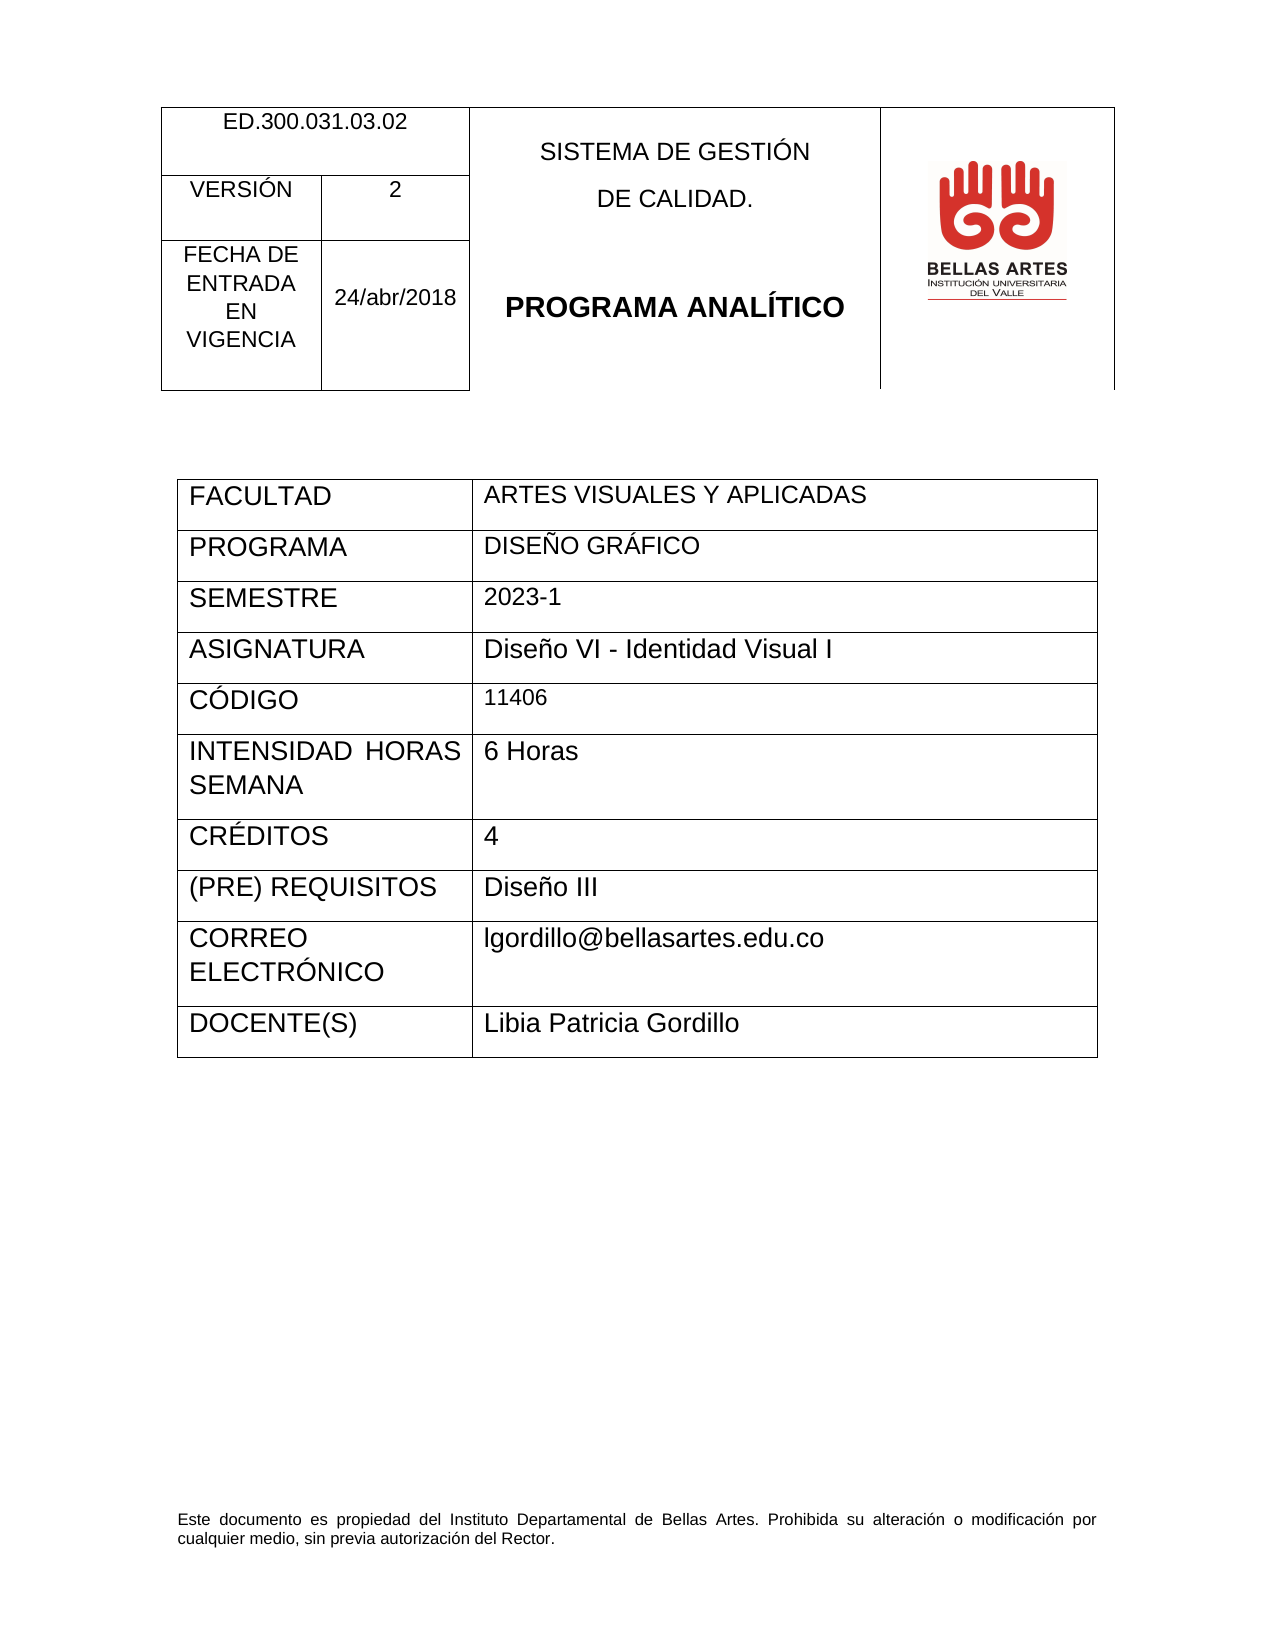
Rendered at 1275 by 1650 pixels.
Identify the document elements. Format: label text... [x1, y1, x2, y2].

table_cell CÓDIGO [178, 684, 472, 734]
table_cell SEMESTRE [178, 582, 472, 632]
table_cell ASIGNATURA [178, 633, 472, 683]
table_cell Diseño VI - Identidad Visual I [473, 633, 1097, 683]
table_cell 4 [473, 820, 1097, 870]
table_cell PROGRAMA [178, 531, 472, 581]
table_cell DISEÑO GRÁFICO [473, 531, 1097, 581]
table_cell CRÉDITOS [178, 820, 472, 870]
table_cell DOCENTE(S) [178, 1007, 472, 1057]
table_cell CORREO ELECTRÓNICO [178, 922, 472, 1006]
table_header ARTES VISUALES Y APLICADAS [473, 480, 1097, 530]
table_cell Libia Patricia Gordillo [473, 1007, 1097, 1057]
table_cell 11406 [473, 684, 1097, 734]
table_cell 2023-1 [473, 582, 1097, 632]
table_cell 6 Horas [473, 735, 1097, 819]
picture [927, 161, 1067, 300]
table_cell (PRE) REQUISITOS [178, 871, 472, 921]
table_header FACULTAD [178, 480, 472, 530]
table_cell INTENSIDAD HORAS SEMANA [178, 735, 472, 819]
table_cell Diseño III [473, 871, 1097, 921]
table_cell lgordillo@bellasartes.edu.co [473, 922, 1097, 1006]
